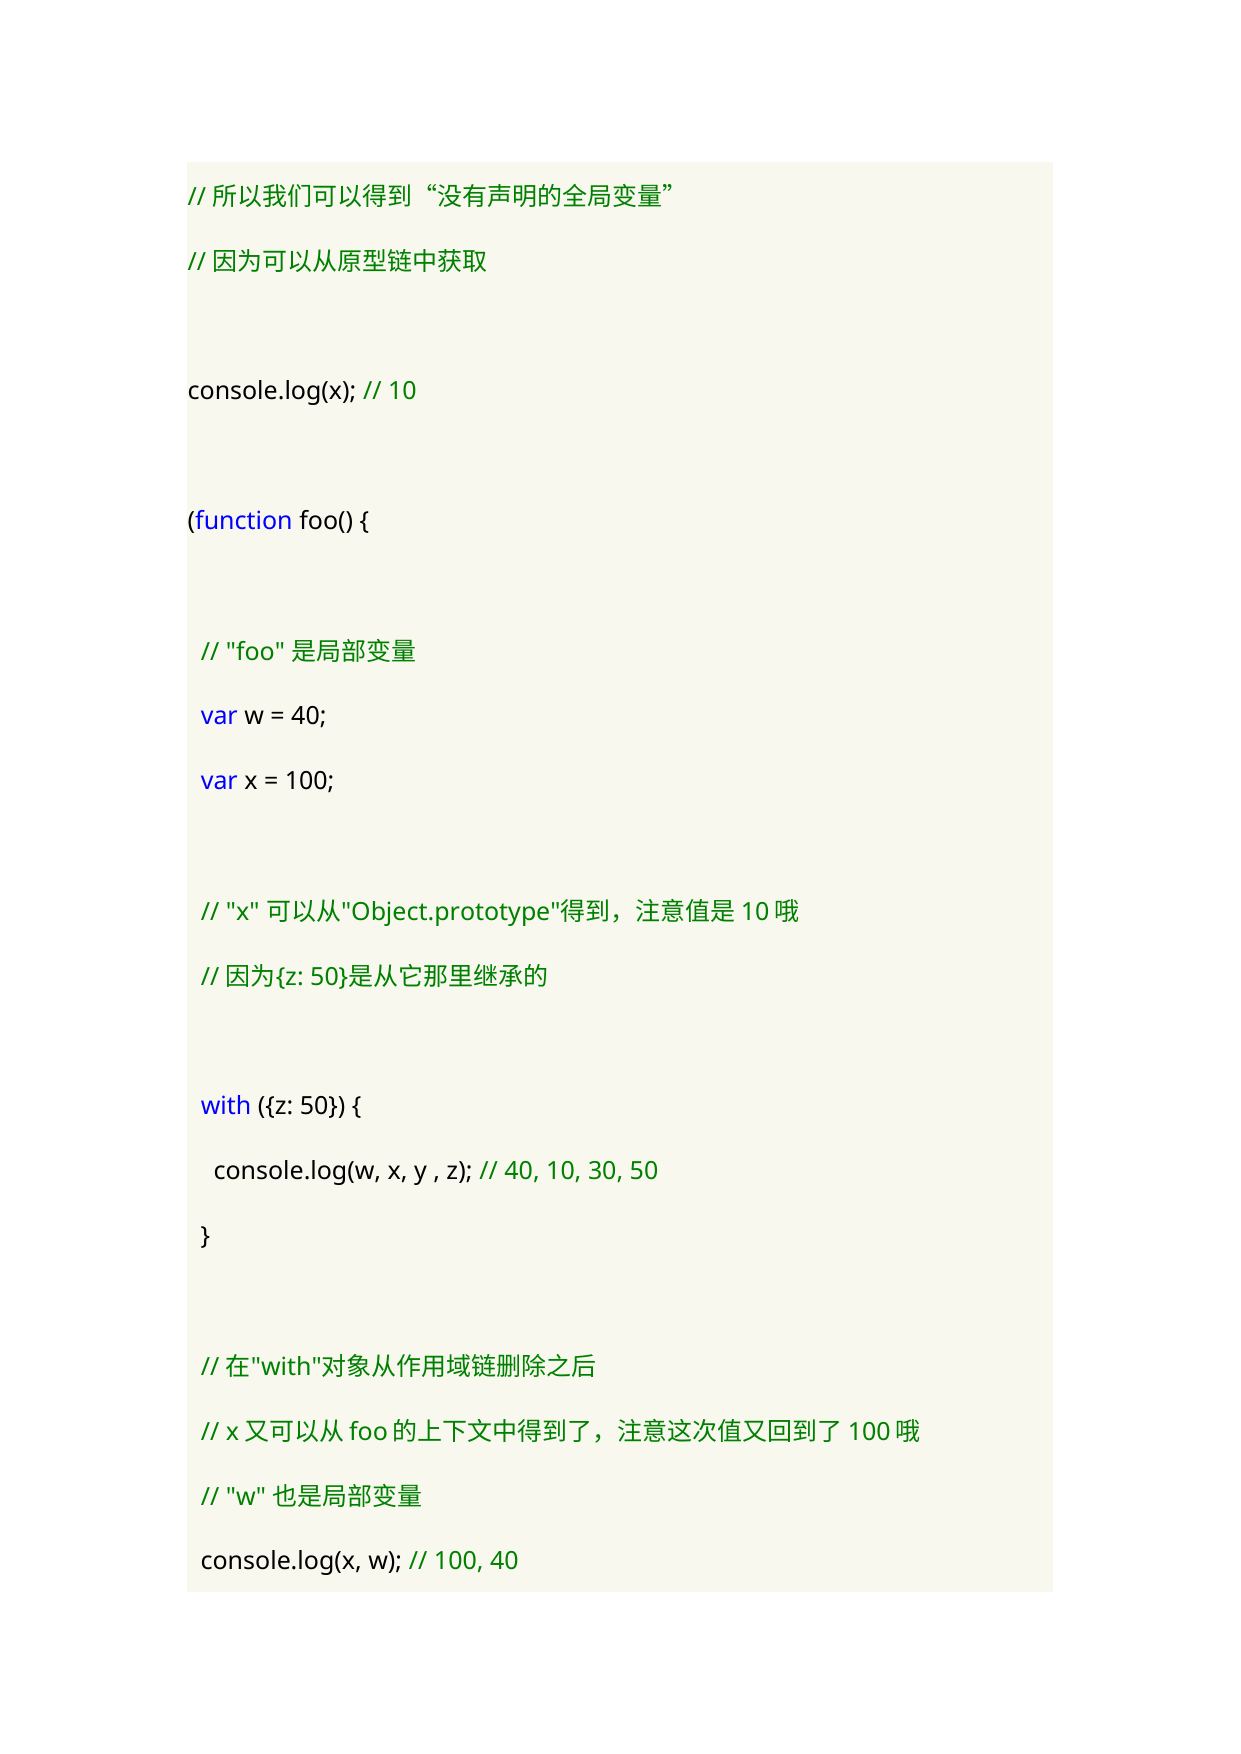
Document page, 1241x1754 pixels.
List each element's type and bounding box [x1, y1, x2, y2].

text [187, 162, 1053, 1592]
